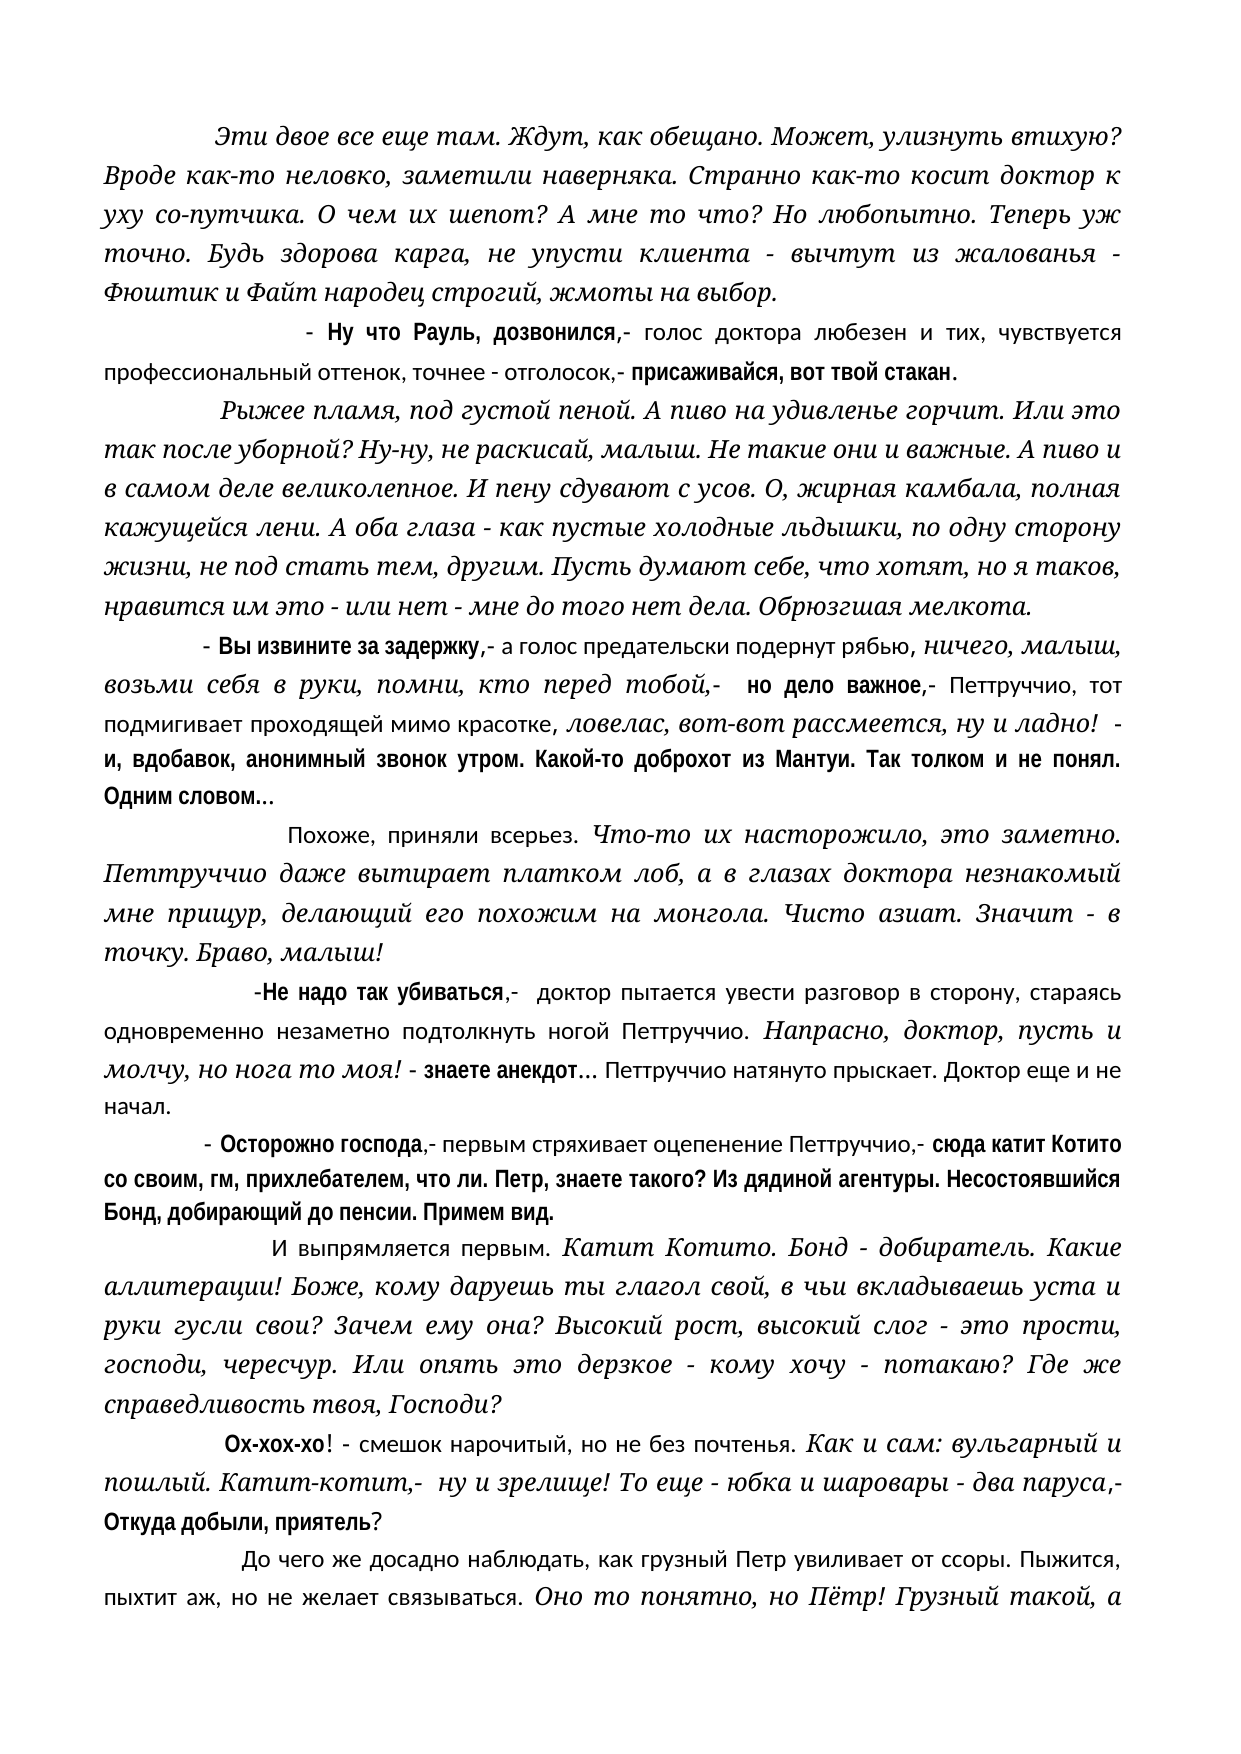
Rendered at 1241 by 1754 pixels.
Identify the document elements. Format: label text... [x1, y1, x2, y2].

list -Не надо так убиваться,- доктор пытается увести разговор в сторону, стараясь одновременно незаметно подтолкнуть ногой Петтруччио. Напрасно, доктор, пусть и молчу, но нога то моя! - знаете анекдот... Петтруччио натянуто прыскает. Доктор еще и не начал. [103, 973, 1122, 1121]
list - Вы извините за задержку,- а голос предательски подернут рябью, ничего, малыш, возьми себя в руки, помни, кто перед тобой,- но дело важное,- Петтруччио, тот подмигивает проходящей мимо красотке, ловелас, вот-вот рассмеется, ну и ладно! - и, вдобавок, анонимный звонок утром. Какой-то доброхот из Мантуи. Так толком и не понял. Одним словом... [103, 627, 1122, 812]
list - Ну что Рауль, дозвонился,- голос доктора любезен и тих, чувствуется профессиональный оттенок, точнее - отголосок,- присаживайся, вот твой стакан. [103, 314, 1122, 387]
list Эти двое все еще там. Ждут, как обещано. Может, улизнуть втихую? Вроде как-то неловко, заметили наверняка. Странно как-то косит доктор к уху со-путчика. О чем их шепот? А мне то что? Но любопытно. Теперь уж точно. Будь здорова карга, не упусти клиента - вычтут из жалованья - Фюштик и Файт народец строгий, жмоты на выбор. [103, 118, 1122, 309]
list И выпрямляется первым. Катит Котито. Бонд - добиратель. Какие аллитерации! Боже, кому даруешь ты глагол свой, в чьи вкладываешь уста и руки гусли свои? 3ачем ему она? Высокий рост, высокий слог - это прости, господи, чересчур. Или опять это дерзкое - кому хочу - потакаю? Где же справедливость твоя, Господи? [103, 1229, 1122, 1420]
list Рыжее пламя, под густой пеной. А пиво на удивленье горчит. Или это так после уборной? Ну-ну, не раскисай, малыш. Не такие они и важные. А пиво и в самом деле великолепное. И пену сдувают с усов. О, жирная камбала, полная кажущейся лени. А оба глаза - как пустые холодные льдышки, по одну сторону жизни, не под стать тем, другим. Пусть думают себе, что хотят, но я таков, нравится им это - или нет - мне до того нет дела. Обрюзгшая мелкота. [103, 392, 1122, 622]
list - Осторожно господа,- первым стряхивает оцепенение Петтруччио,- сюда катит Котито со своим, гм, прихлебателем, что ли. Петр, знаете такого? Из дядиной агентуры. Несостоявшийся Бонд, добирающий до пенсии. Примем вид. [103, 1125, 1122, 1225]
list Ох-хох-хо! - смешок нарочитый, но не без почтенья. Как и сам: вульгарный и пошлый. Катит-котит,- ну и зрелище! То еще - юбка и шаровары - два паруса,- Откуда добыли, приятель? [103, 1425, 1122, 1538]
list Похоже, приняли всерьез. Что-то их насторожило, это заметно. Петтруччио даже вытирает платком лоб, а в глазах доктора незнакомый мне прищур, делающий его похожим на монгола. Чисто азиат. Значит - в точку. Браво, малыш! [103, 817, 1122, 968]
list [103, 1543, 1122, 1613]
